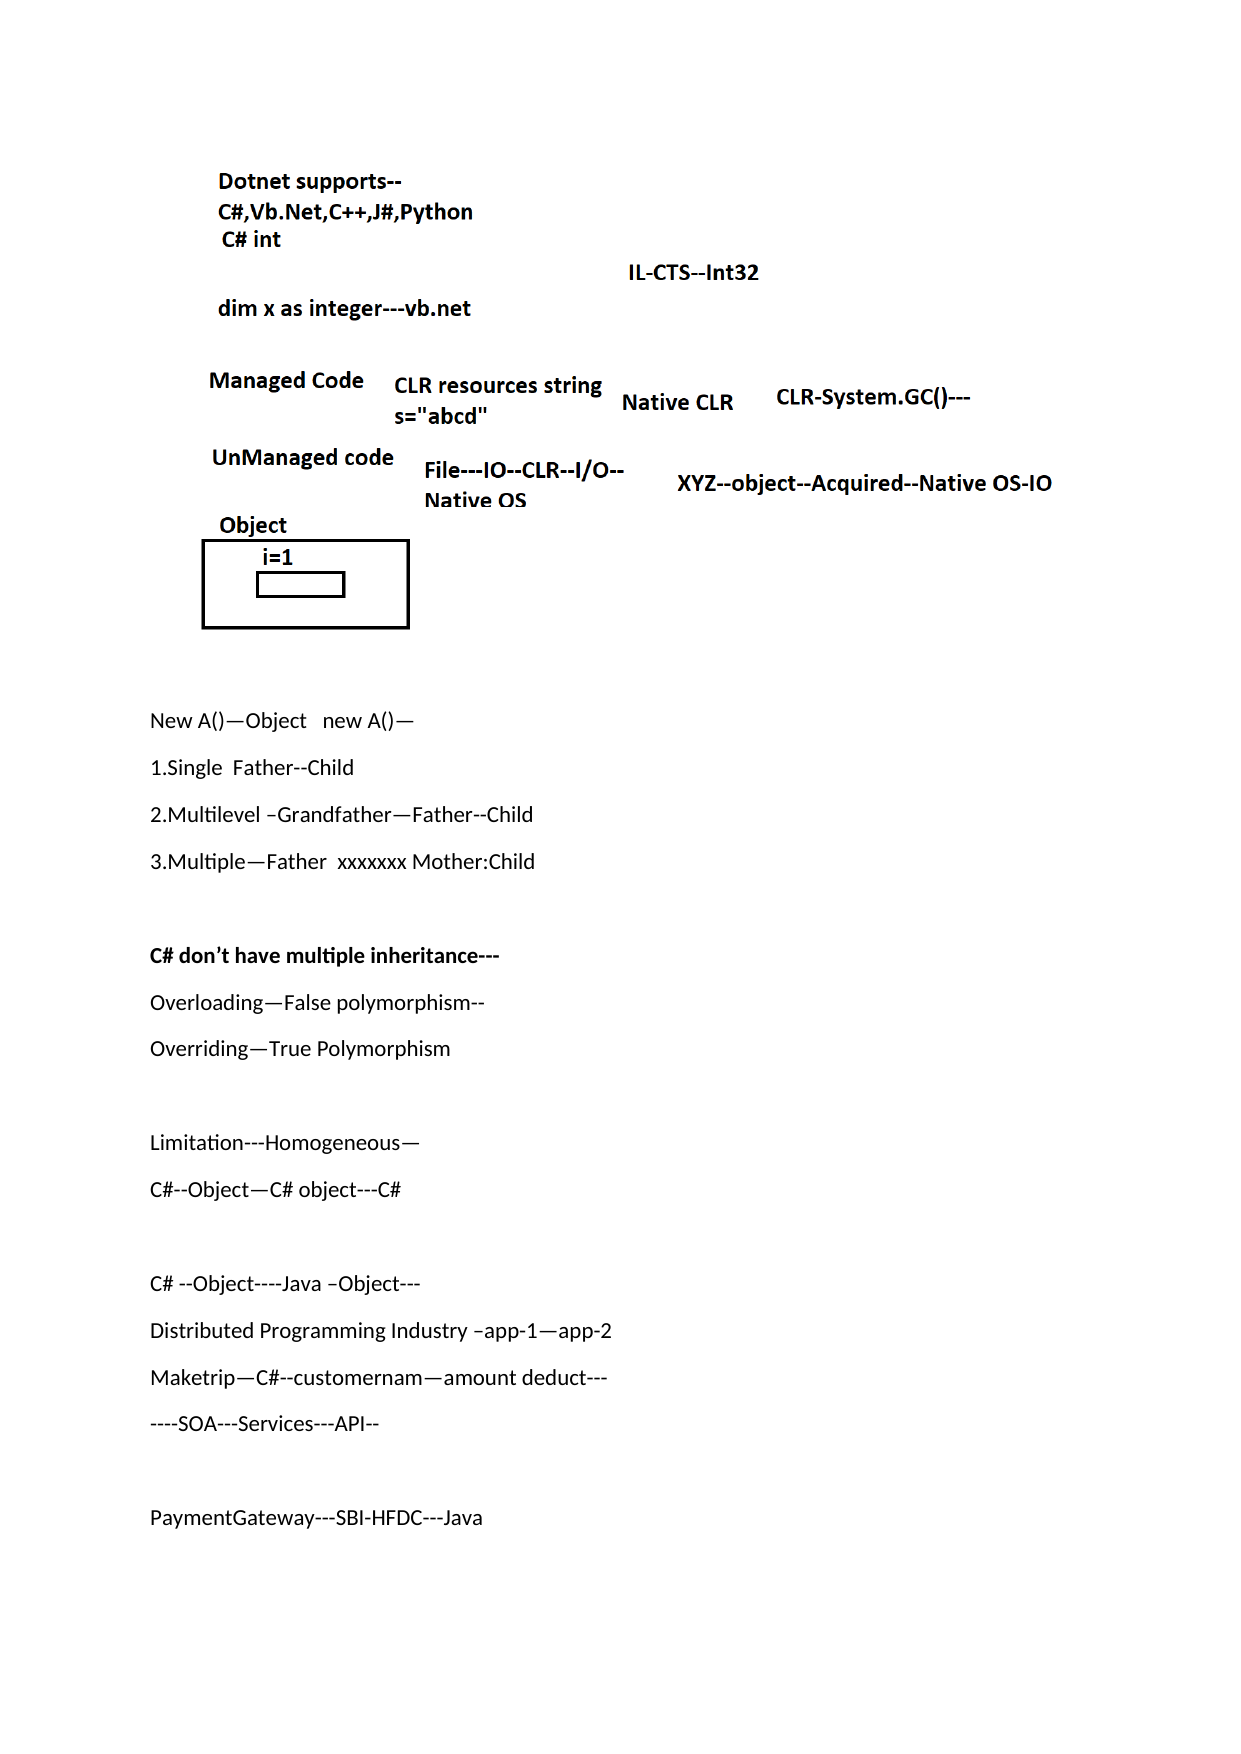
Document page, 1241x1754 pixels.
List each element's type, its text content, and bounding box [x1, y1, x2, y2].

text New A()—Object new A()— [150, 706, 1090, 734]
text PaymentGateway---SBI-HFDC---Java [150, 1503, 1090, 1531]
text Limitation---Homogeneous— [150, 1128, 1090, 1156]
text ----SOA---Services---API-- [150, 1409, 1090, 1438]
text 2.Multilevel –Grandfather—Father--Child [150, 800, 1090, 828]
text 3.Multiple—Father xxxxxxx Mother:Child [150, 847, 1090, 875]
text C# --Object----Java –Object--- [150, 1269, 1090, 1297]
text Overriding—True Polymorphism [150, 1034, 1090, 1063]
text C#--Object—C# object---C# [150, 1175, 1090, 1203]
text 1.Single Father--Child [150, 753, 1090, 781]
text Overloading—False polymorphism-- [150, 988, 1090, 1016]
text C# don’t have multiple inheritance--- [150, 941, 1090, 969]
text Distributed Programming Industry –app-1—app-2 [150, 1316, 1090, 1344]
text Maketrip—C#--customernam—amount deduct--- [150, 1363, 1090, 1391]
picture [150, 150, 1089, 641]
